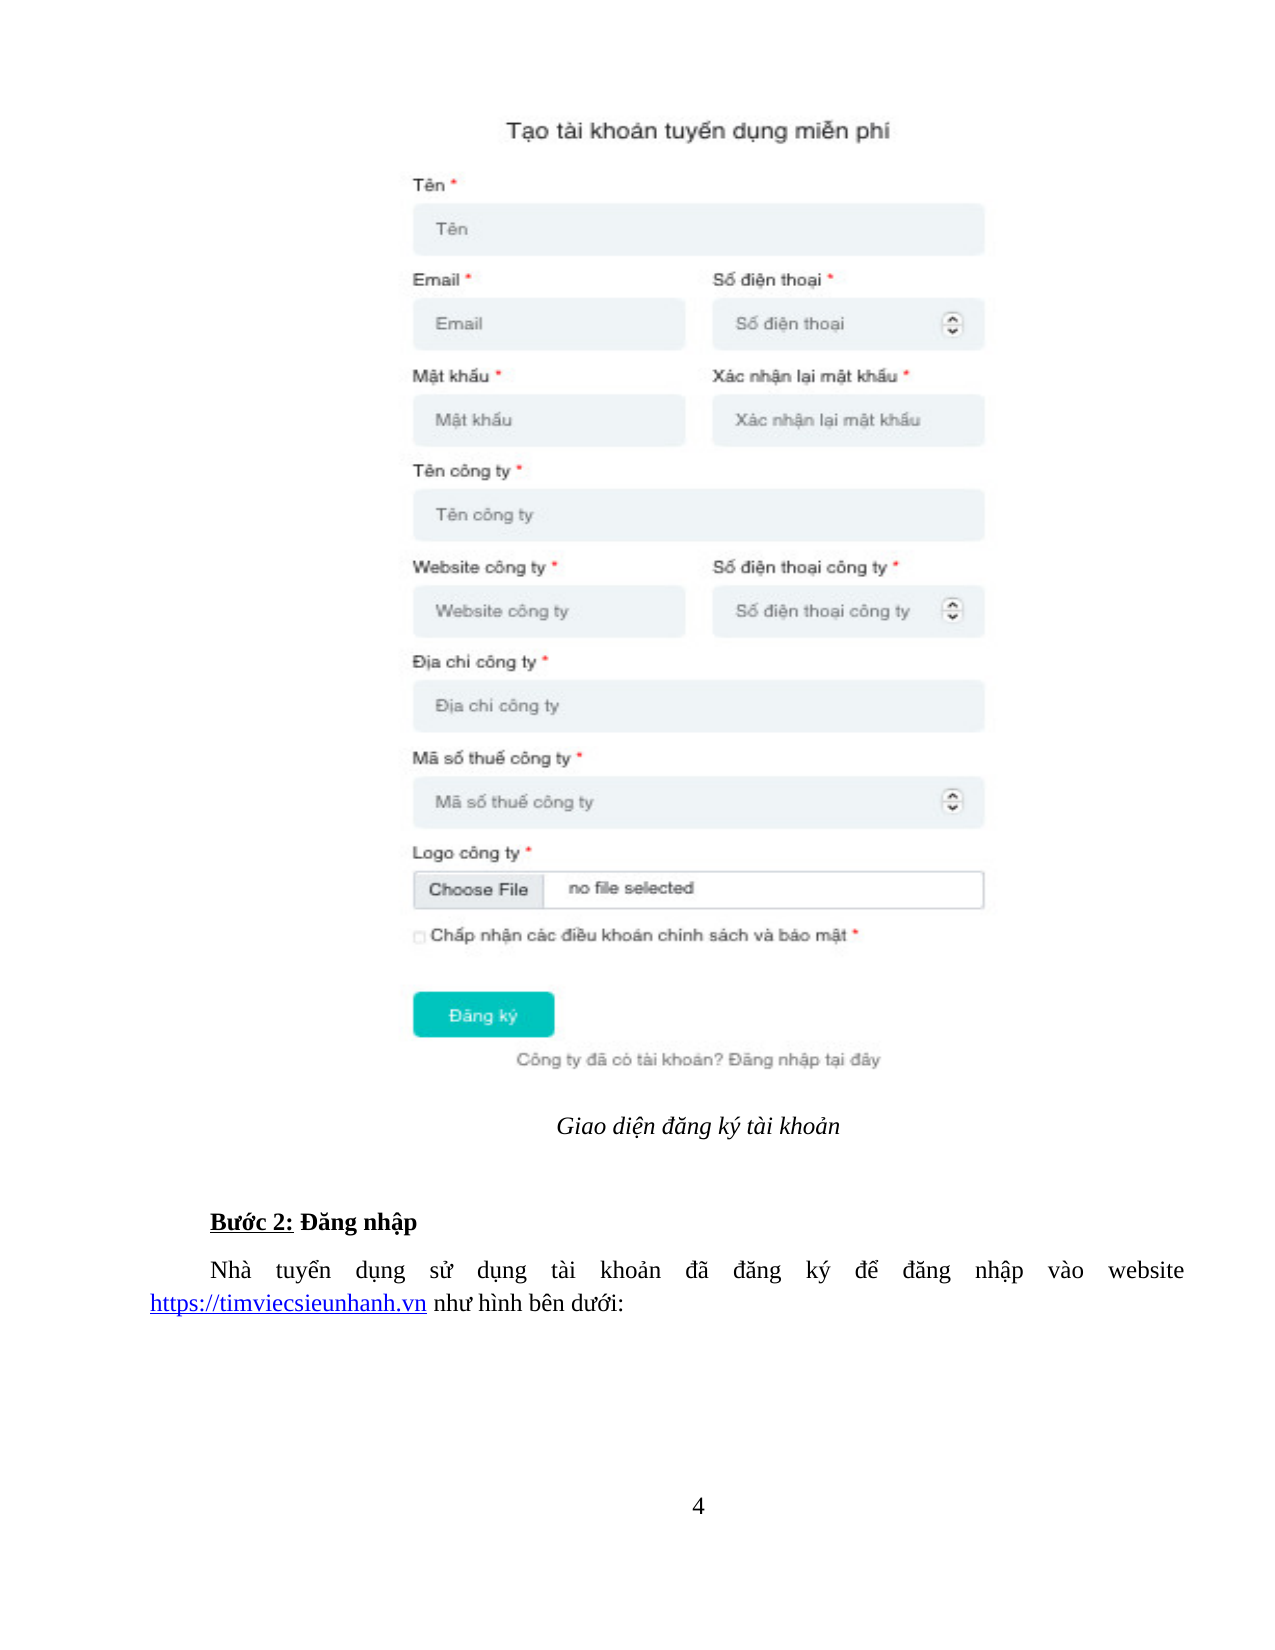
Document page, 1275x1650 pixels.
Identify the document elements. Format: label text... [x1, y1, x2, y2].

text Giao diện đăng ký tài khoản [150, 1111, 1186, 1140]
text Nhà tuyển dụng sử dụng tài khoản đã đăng ký để đăng nhập vào website https://timviecsieunhanh.vn như hình bên dưới: [150, 1255, 1186, 1317]
picture [366, 88, 1031, 1092]
text Bước 2: Đăng nhập [150, 1207, 1186, 1236]
